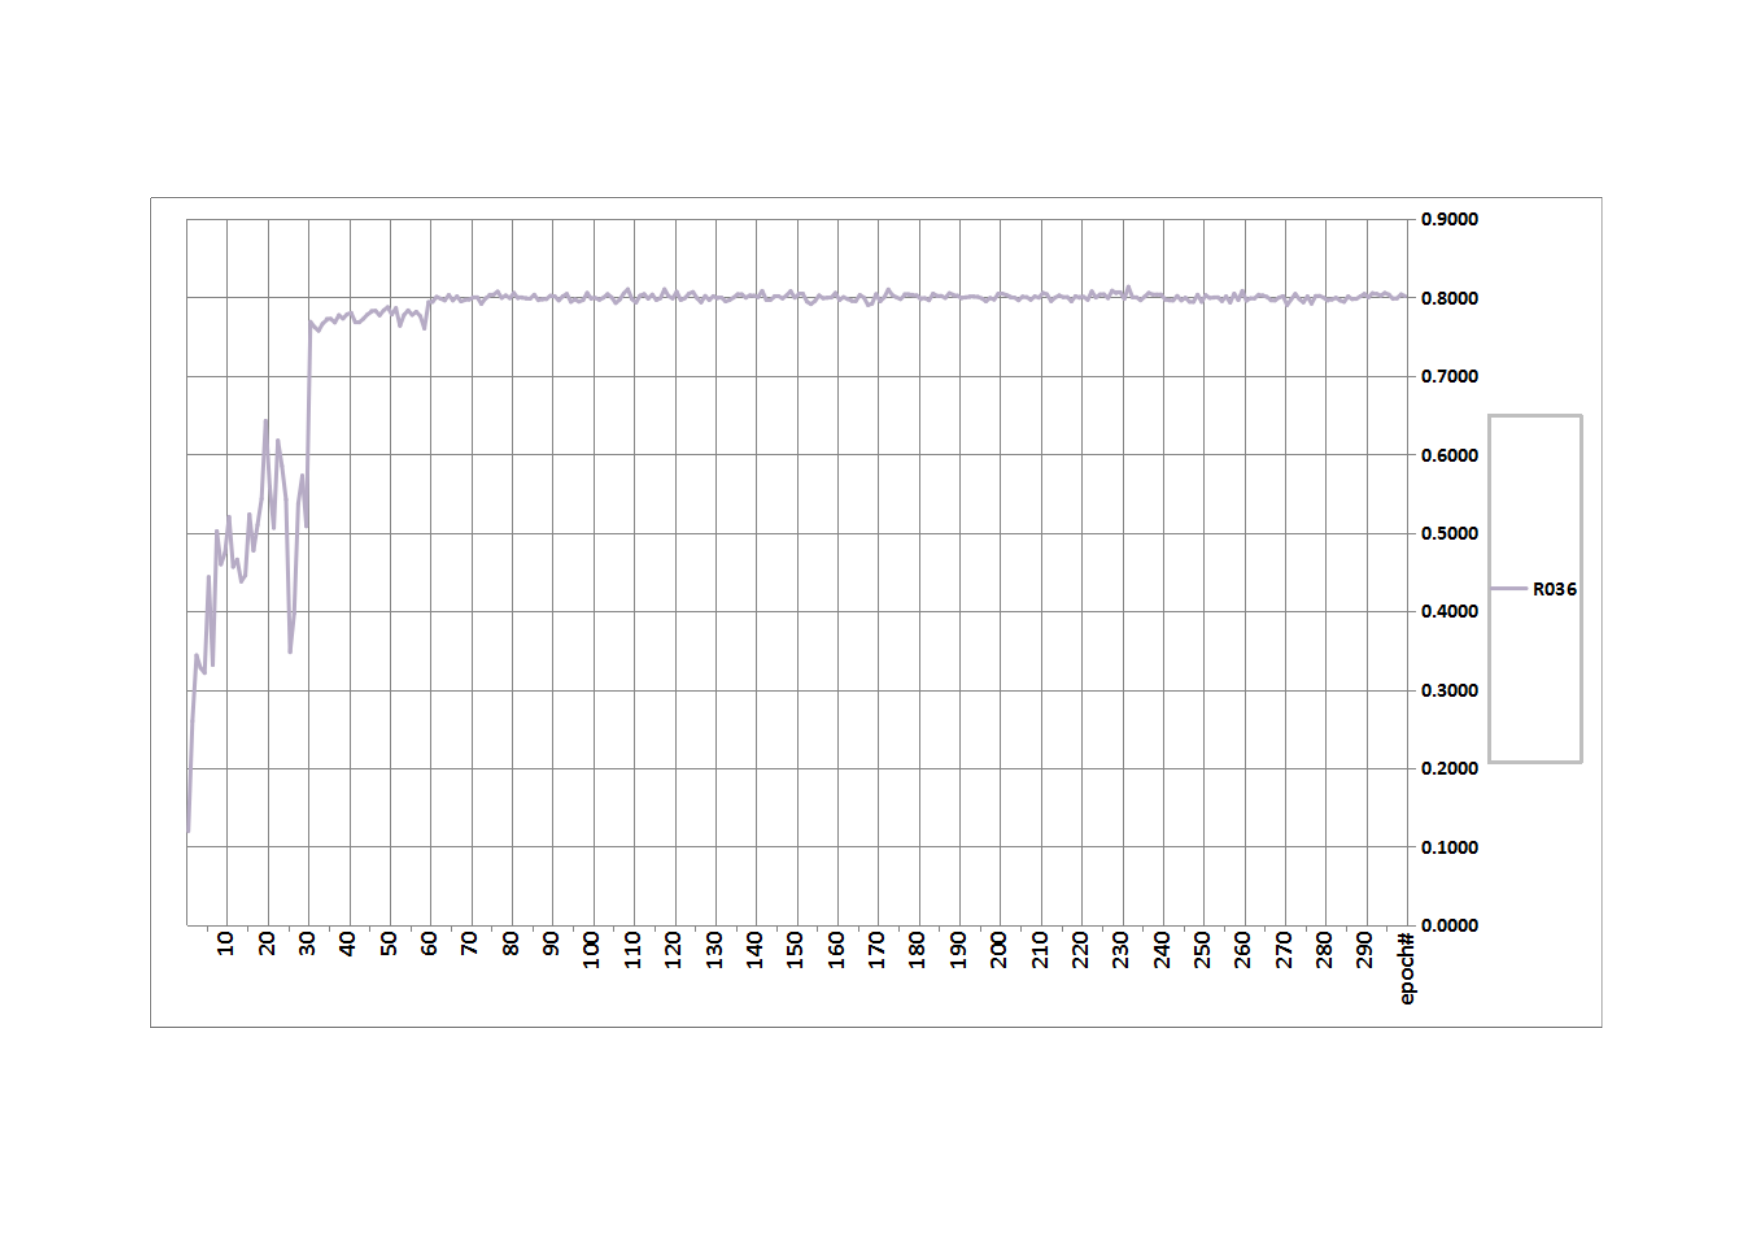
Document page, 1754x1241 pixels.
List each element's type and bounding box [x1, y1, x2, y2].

picture [150, 197, 1603, 1028]
